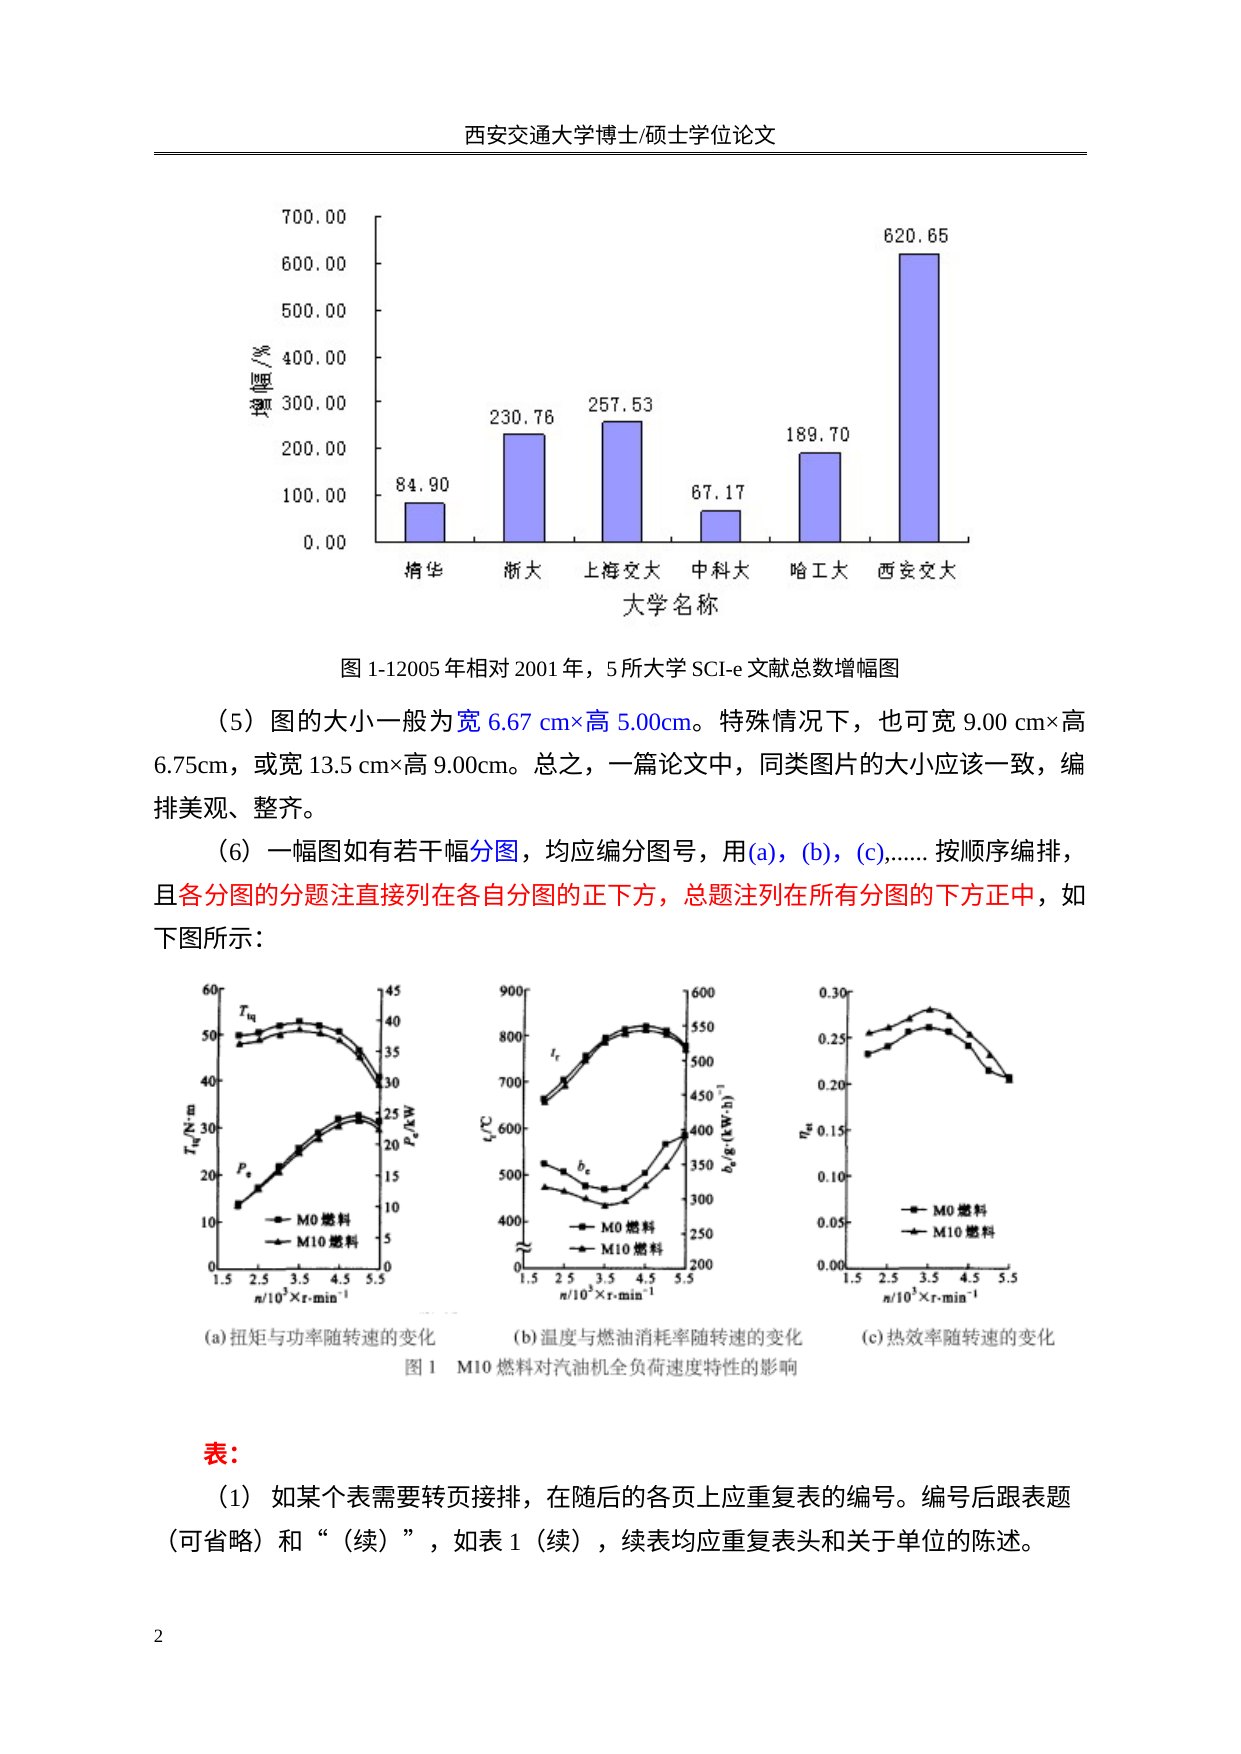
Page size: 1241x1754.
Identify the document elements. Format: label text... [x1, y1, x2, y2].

text （6）一幅图如有若干幅分图，均应编分图号，用(a)，(b)，(c),...... 按顺序编排，且各分图的分题注直接列在各自分图的正下方，总题注列在所有分图的下方正中，如下图所示： [153, 832, 1087, 955]
text 表： [153, 1434, 1087, 1471]
text 图 1-12005年相对2001年，5所大学SCI-e文献总数增幅图 [153, 651, 1087, 683]
picture [179, 974, 1061, 1383]
picture [236, 177, 1004, 634]
text （1） 如某个表需要转页接排，在随后的各页上应重复表的编号。编号后跟表题（可省略）和“（续）”，如表1（续），续表均应重复表头和关于单位的陈述。 [153, 1478, 1087, 1557]
text （5）图的大小一般为宽6.67 cm×高5.00cm。特殊情况下，也可宽9.00 cm×高6.75cm，或宽13.5 cm×高9.00cm。总之，一篇论文中，同类图片的大小应该一致，编排美观、整齐。 [153, 701, 1087, 824]
